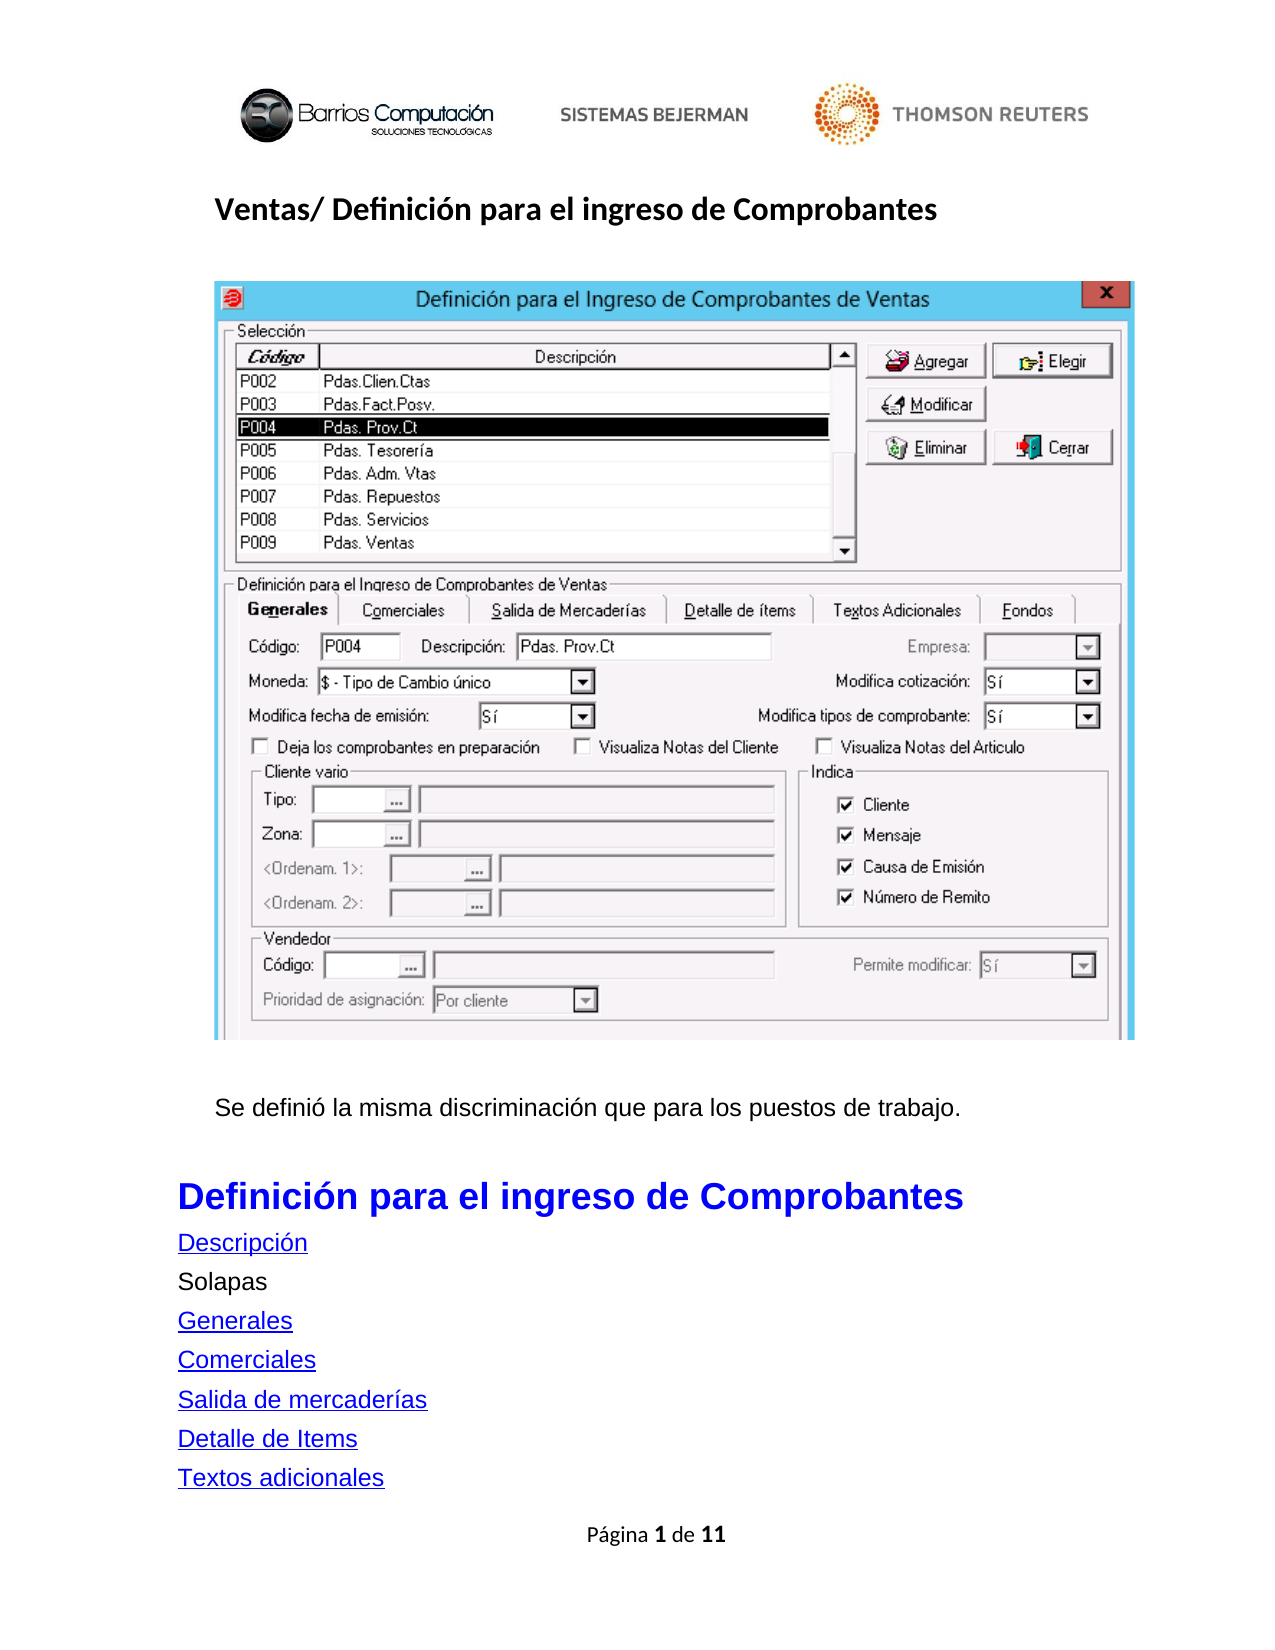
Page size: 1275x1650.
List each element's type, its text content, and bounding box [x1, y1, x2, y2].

picture [214, 73, 1101, 146]
text Se definió la misma discriminación que para los puestos de trabajo. [214, 1093, 1098, 1121]
text Salida de mercaderías [177, 1385, 1098, 1413]
text Definición para el ingreso de Comprobantes [177, 1174, 1098, 1218]
text Descripción [177, 1228, 1098, 1257]
text Textos adicionales [177, 1463, 1098, 1492]
picture [214, 281, 1135, 1040]
text Ventas/ Definición para el ingreso de Comprobantes [214, 188, 1098, 229]
text Solapas [177, 1267, 1098, 1296]
text Detalle de Items [177, 1424, 1098, 1453]
text Comerciales [177, 1346, 1098, 1374]
text Generales [177, 1306, 1098, 1335]
